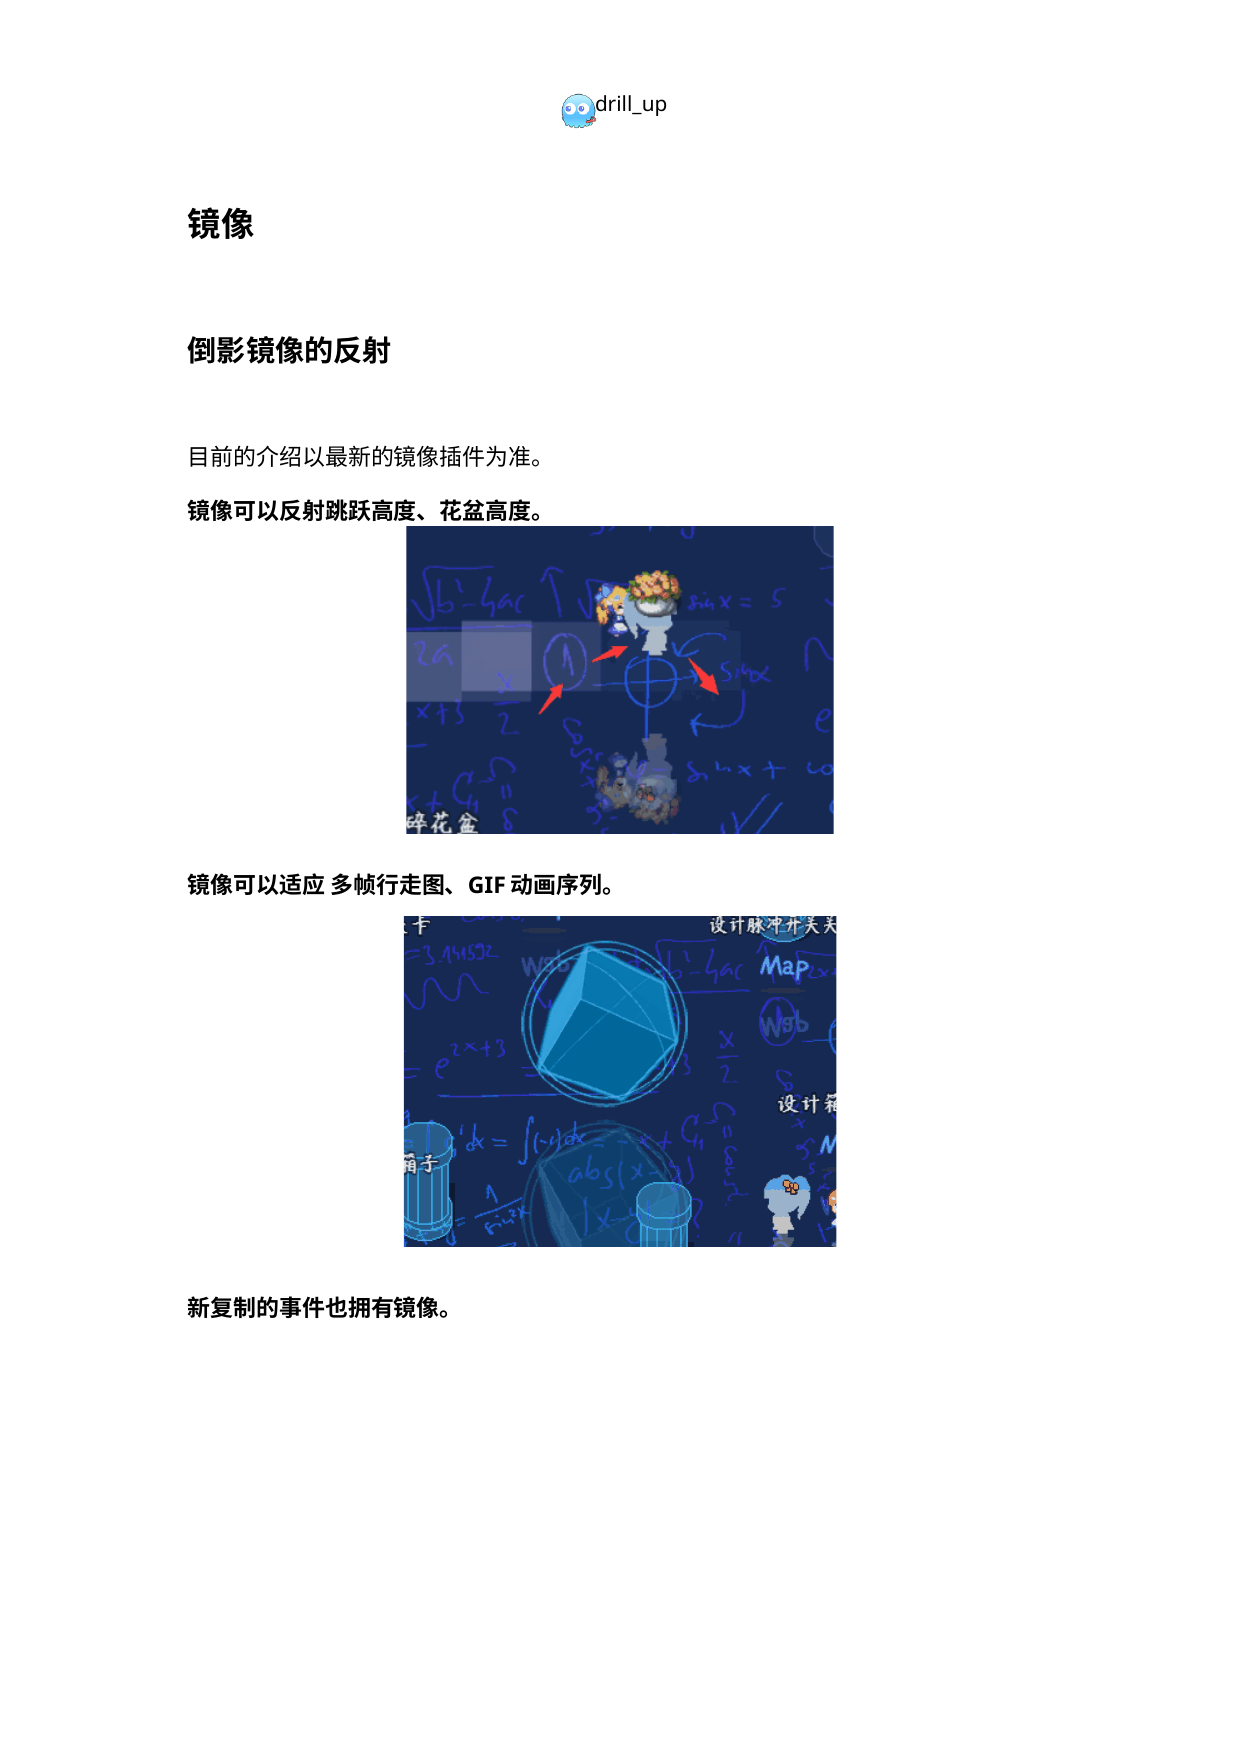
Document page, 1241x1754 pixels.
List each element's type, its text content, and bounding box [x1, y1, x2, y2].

picture [406, 526, 834, 834]
subtitle 倒影镜像的反射 [187, 316, 1053, 381]
picture [403, 916, 837, 1247]
text 镜像可以反射跳跃高度、花盆高度。 [187, 493, 1053, 526]
text 目前的介绍以最新的镜像插件为准。 [187, 439, 1053, 472]
picture [556, 88, 597, 130]
subtitle 镜像 [187, 189, 1053, 254]
text 新复制的事件也拥有镜像。 [187, 1274, 1053, 1339]
text 镜像可以适应 多帧行走图、GIF动画序列。 [187, 851, 1053, 916]
